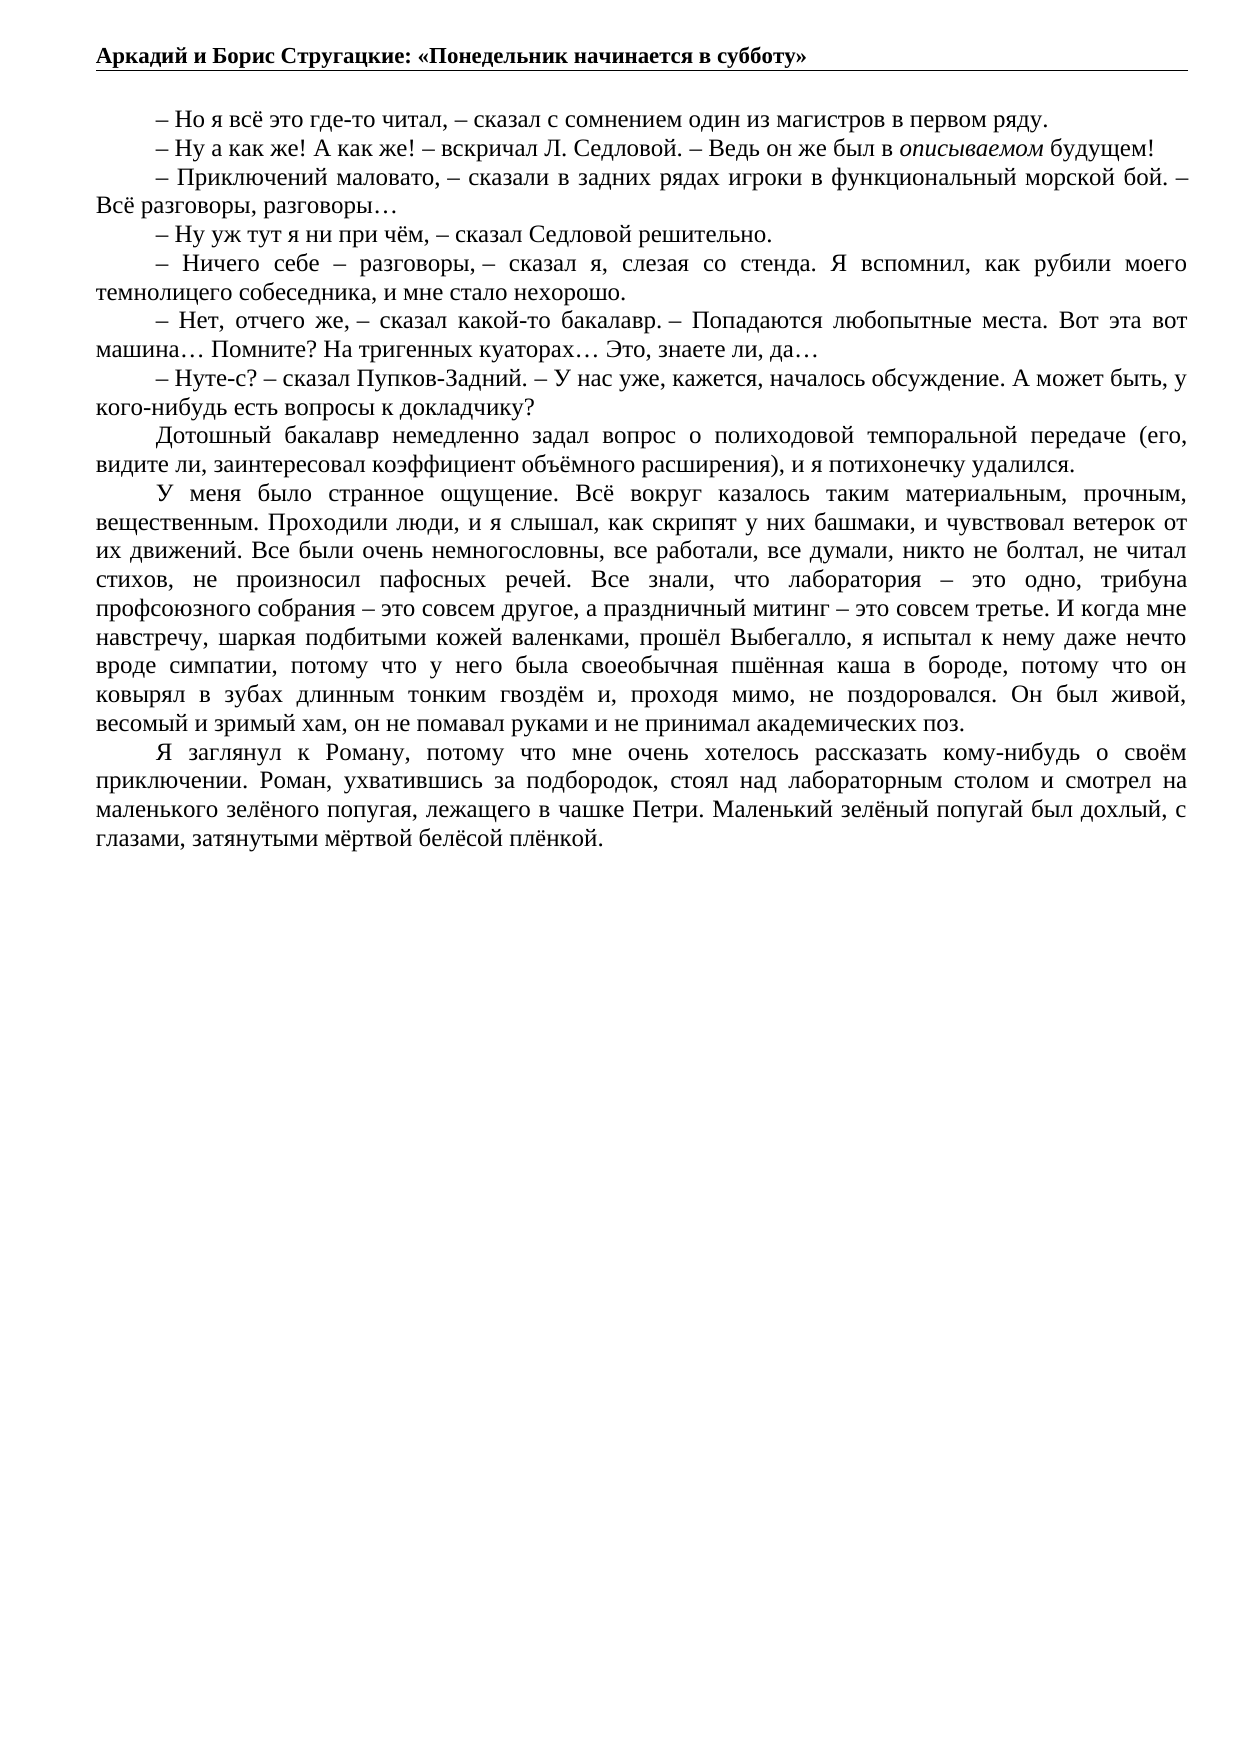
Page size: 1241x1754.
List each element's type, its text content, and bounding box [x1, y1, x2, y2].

text – Приключений маловато, – сказали в задних рядах игроки в функциональный морской бой. – Всё разговоры, разговоры… [96, 162, 1188, 219]
text – Ну уж тут я ни при чём, – сказал Седловой решительно. [96, 219, 1188, 248]
text Я заглянул к Роману, потому что мне очень хотелось рассказать кому-нибудь о своём приключении. Роман, ухватившись за подбородок, стоял над лабораторным столом и смотрел на маленького зелёного попугая, лежащего в чашке Петри. Маленький зелёный попугай был дохлый, с глазами, затянутыми мёртвой белёсой плёнкой. [96, 737, 1188, 852]
text – Ничего себе – разговоры, – сказал я, слезая со стенда. Я вспомнил, как рубили моего темнолицего собеседника, и мне стало нехорошо. [96, 248, 1188, 305]
text Дотошный бакалавр немедленно задал вопрос о полиходовой темпоральной передаче (его, видите ли, заинтересовал коэффициент объёмного расширения), и я потихонечку удалился. [96, 420, 1188, 478]
text – Нет, отчего же, – сказал какой-то бакалавр. – Попадаются любопытные места. Вот эта вот машина… Помните? На тригенных куаторах… Это, знаете ли, да… [96, 305, 1188, 363]
text – Но я всё это где-то читал, – сказал с сомнением один из магистров в первом ряду. [96, 104, 1188, 133]
text У меня было странное ощущение. Всё вокруг казалось таким материальным, прочным, вещественным. Проходили люди, и я слышал, как скрипят у них башмаки, и чувствовал ветерок от их движений. Все были очень немногословны, все работали, все думали, никто не болтал, не читал стихов, не произносил пафосных речей. Все знали, что лаборатория – это одно, трибуна профсоюзного собрания – это совсем другое, а праздничный митинг – это совсем третье. И когда мне навстречу, шаркая подбитыми кожей валенками, прошёл Выбегалло, я испытал к нему даже нечто вроде симпатии, потому что у него была своеобычная пшённая каша в бороде, потому что он ковырял в зубах длинным тонким гвоздём и, проходя мимо, не поздоровался. Он был живой, весомый и зримый хам, он не помавал руками и не принимал академических поз. [96, 478, 1188, 737]
text – Нуте-с? – сказал Пупков-Задний. – У нас уже, кажется, началось обсуждение. А может быть, у кого-нибудь есть вопросы к докладчику? [96, 363, 1188, 420]
text – Ну а как же! А как же! – вскричал Л. Седловой. – Ведь он же был в описываемом будущем! [96, 133, 1188, 162]
